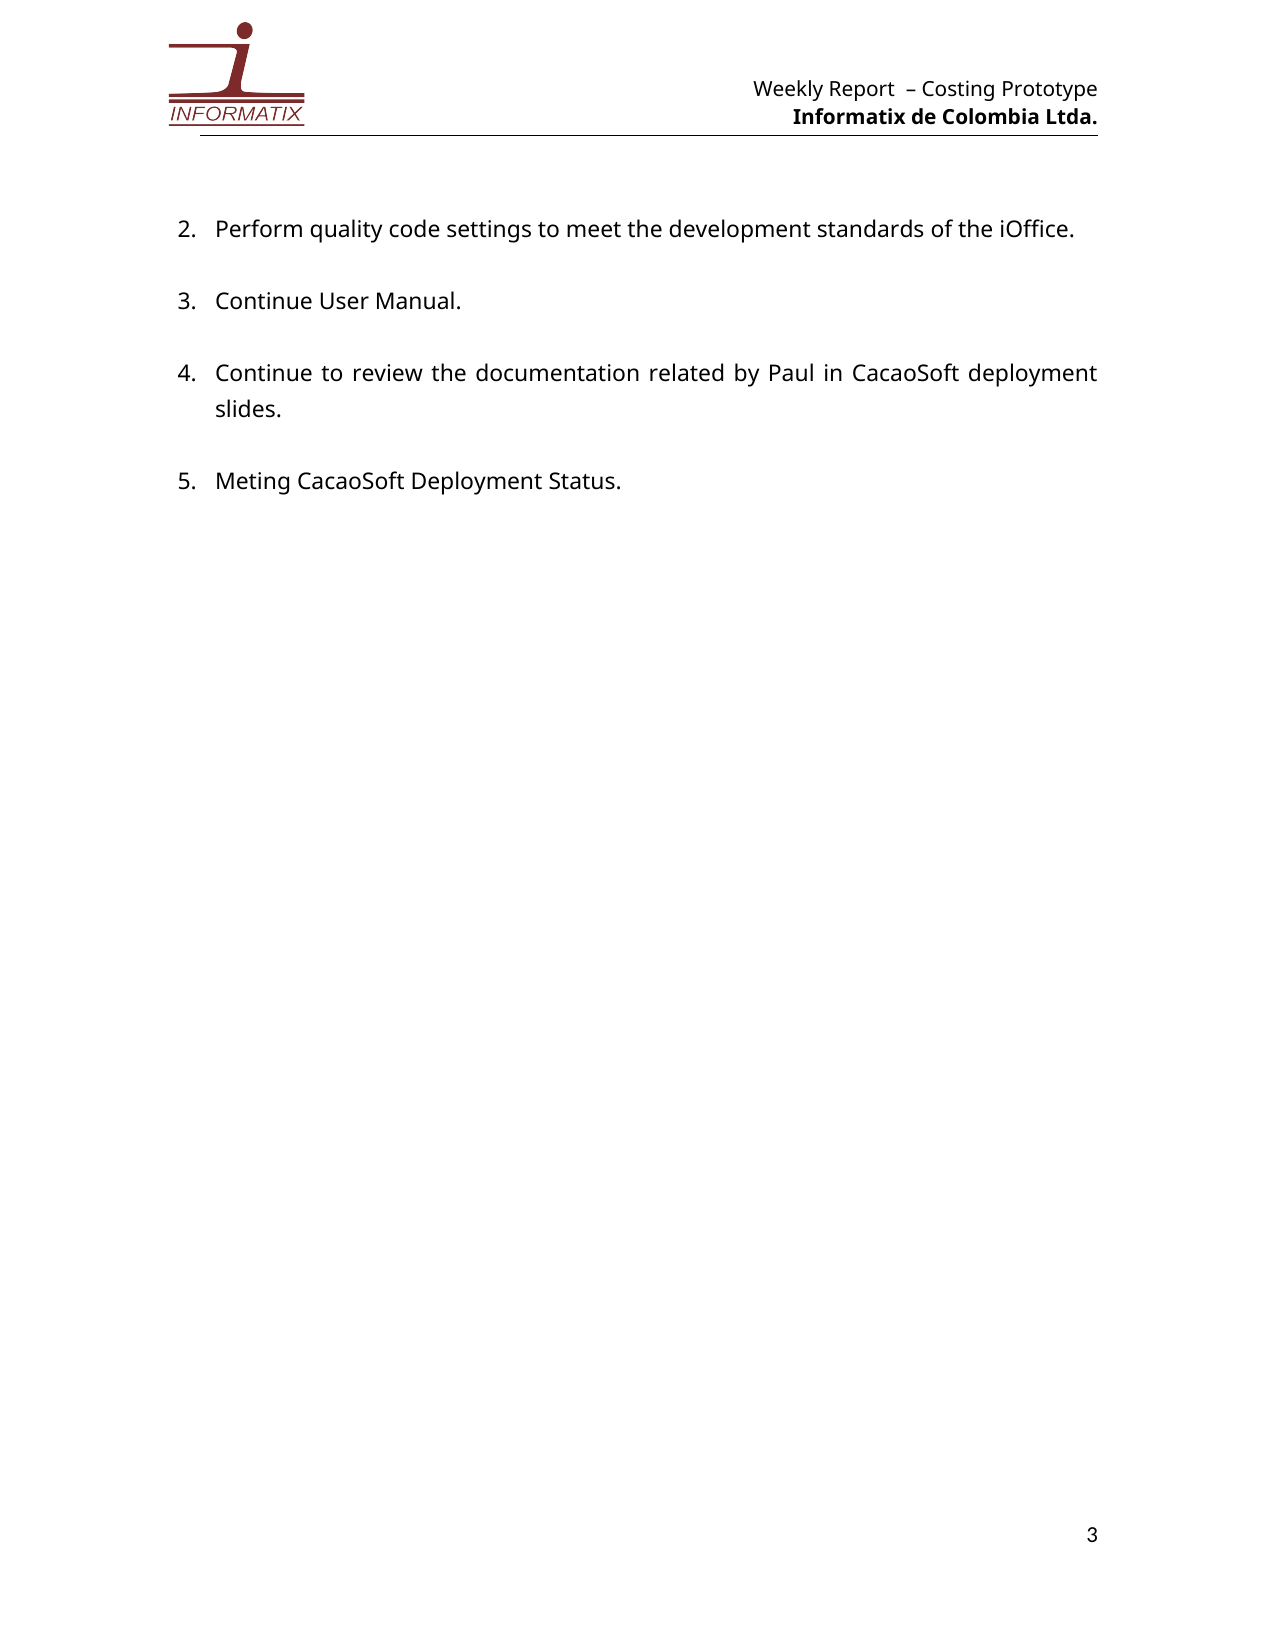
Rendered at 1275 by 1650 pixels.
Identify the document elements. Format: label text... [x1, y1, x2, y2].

list Meting CacaoSoft Deployment Status. [177, 465, 1098, 496]
picture [168, 22, 305, 126]
list Perform quality code settings to meet the development standards of the iOffice. [177, 213, 1098, 244]
list Continue User Manual. [177, 285, 1098, 316]
list Continue to review the documentation related by Paul in CacaoSoft deployment slides. [177, 357, 1098, 424]
